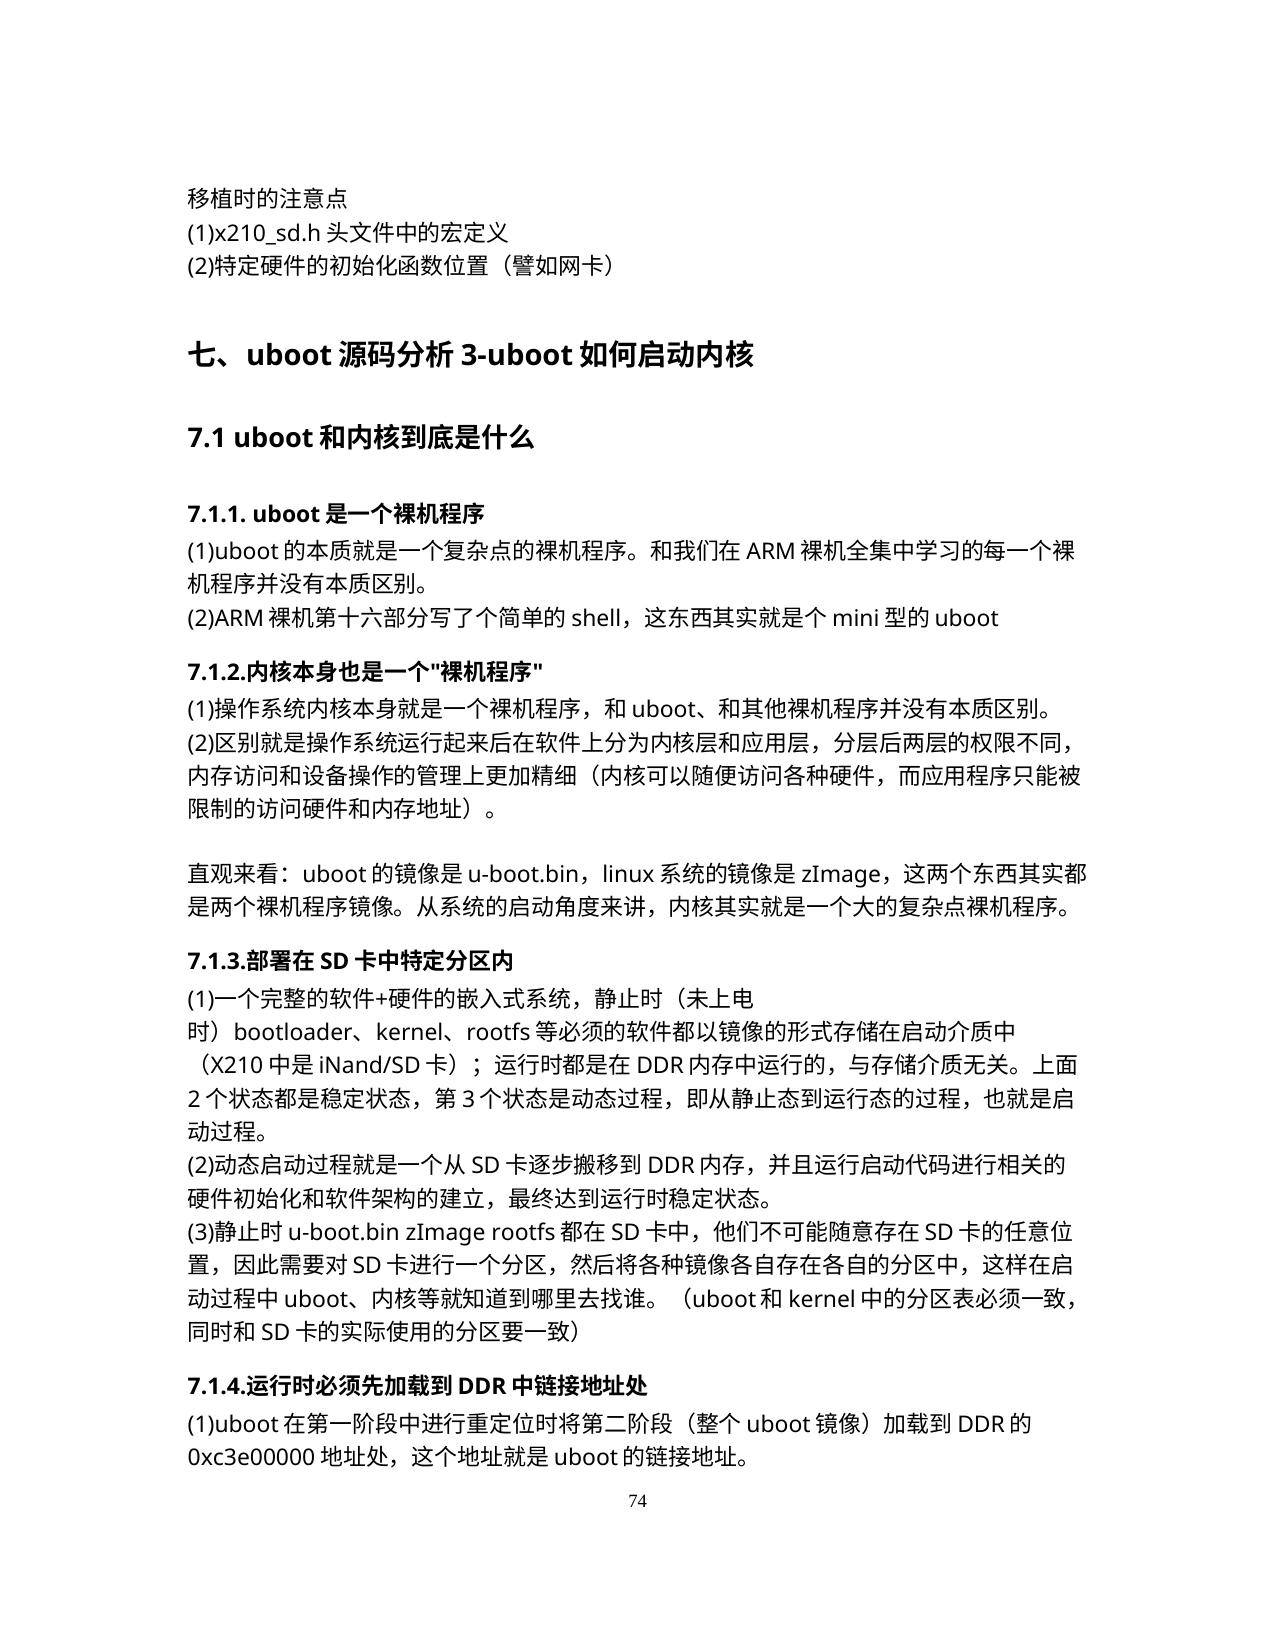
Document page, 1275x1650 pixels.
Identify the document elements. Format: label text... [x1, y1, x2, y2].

subtitle 7.1.1. uboot是一个裸机程序 [187, 495, 1087, 529]
text (2)特定硬件的初始化函数位置（譬如网卡） [187, 248, 1087, 281]
text (3)静止时u-boot.bin zImage rootfs都在SD卡中，他们不可能随意存在SD卡的任意位置，因此需要对SD卡进行一个分区，然后将各种镜像各自存在各自的分区中，这样在启动过程中uboot、内核等就知道到哪里去找谁。（uboot和kernel中的分区表必须一致，同时和SD卡的实际使用的分区要一致） [187, 1214, 1087, 1347]
subtitle 七、uboot源码分析3-uboot如何启动内核 [187, 331, 1087, 373]
text (1)x210_sd.h头文件中的宏定义 [187, 214, 1087, 248]
subtitle 7.1 uboot和内核到底是什么 [187, 416, 1087, 455]
text (1)一个完整的软件+硬件的嵌入式系统，静止时（未上电时）bootloader、kernel、rootfs等必须的软件都以镜像的形式存储在启动介质中（X210中是iNand/SD卡）；运行时都是在DDR内存中运行的，与存储介质无关。上面2个状态都是稳定状态，第3个状态是动态过程，即从静止态到运行态的过程，也就是启动过程。 [187, 981, 1087, 1147]
text (2)动态启动过程就是一个从SD卡逐步搬移到DDR内存，并且运行启动代码进行相关的硬件初始化和软件架构的建立，最终达到运行时稳定状态。 [187, 1147, 1087, 1214]
subtitle 7.1.3.部署在SD卡中特定分区内 [187, 943, 1087, 976]
subtitle 7.1.2.内核本身也是一个"裸机程序" [187, 654, 1087, 687]
text (2)ARM裸机第十六部分写了个简单的shell，这东西其实就是个mini型的uboot [187, 599, 1087, 633]
text 直观来看：uboot的镜像是u-boot.bin，linux系统的镜像是zImage，这两个东西其实都是两个裸机程序镜像。从系统的启动角度来讲，内核其实就是一个大的复杂点裸机程序。 [187, 856, 1087, 922]
text 移植时的注意点 [187, 181, 1087, 214]
text (2)区别就是操作系统运行起来后在软件上分为内核层和应用层，分层后两层的权限不同，内存访问和设备操作的管理上更加精细（内核可以随便访问各种硬件，而应用程序只能被限制的访问硬件和内存地址）。 [187, 725, 1087, 824]
text (1)uboot的本质就是一个复杂点的裸机程序。和我们在ARM裸机全集中学习的每一个裸机程序并没有本质区别。 [187, 533, 1087, 599]
text (1)uboot在第一阶段中进行重定位时将第二阶段（整个uboot镜像）加载到DDR的0xc3e00000地址处，这个地址就是uboot的链接地址。 [187, 1406, 1087, 1472]
text (1)操作系统内核本身就是一个裸机程序，和uboot、和其他裸机程序并没有本质区别。 [187, 691, 1087, 725]
subtitle 7.1.4.运行时必须先加载到DDR中链接地址处 [187, 1368, 1087, 1401]
